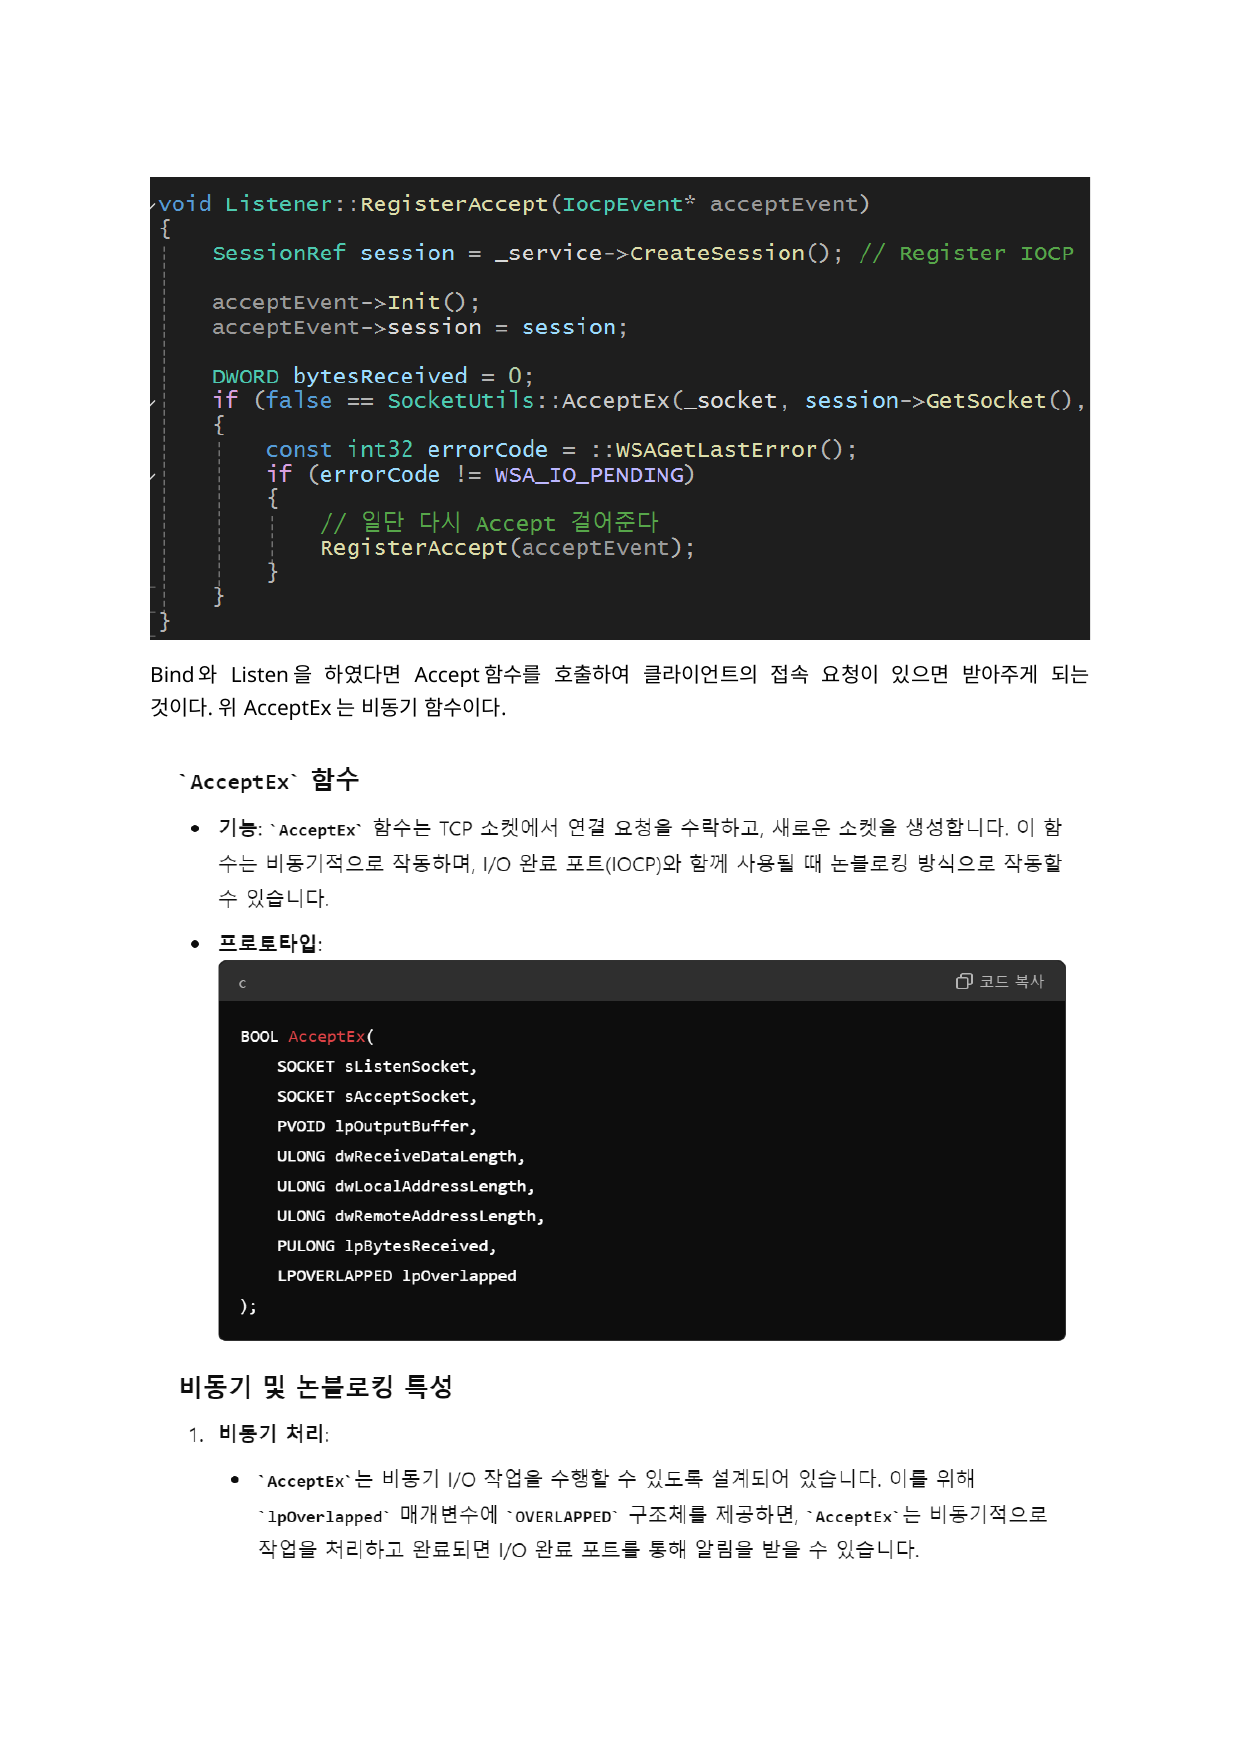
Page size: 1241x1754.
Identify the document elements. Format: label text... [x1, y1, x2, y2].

picture [150, 177, 1091, 640]
text Bind와 Listen을 하였다면 Accept함수를 호출하여 클라이언트의 접속 요청이 있으면 받아주게 되는 것이다. 위 AcceptEx는 비동기 함수이다. [150, 658, 1090, 721]
picture [150, 757, 1091, 1571]
